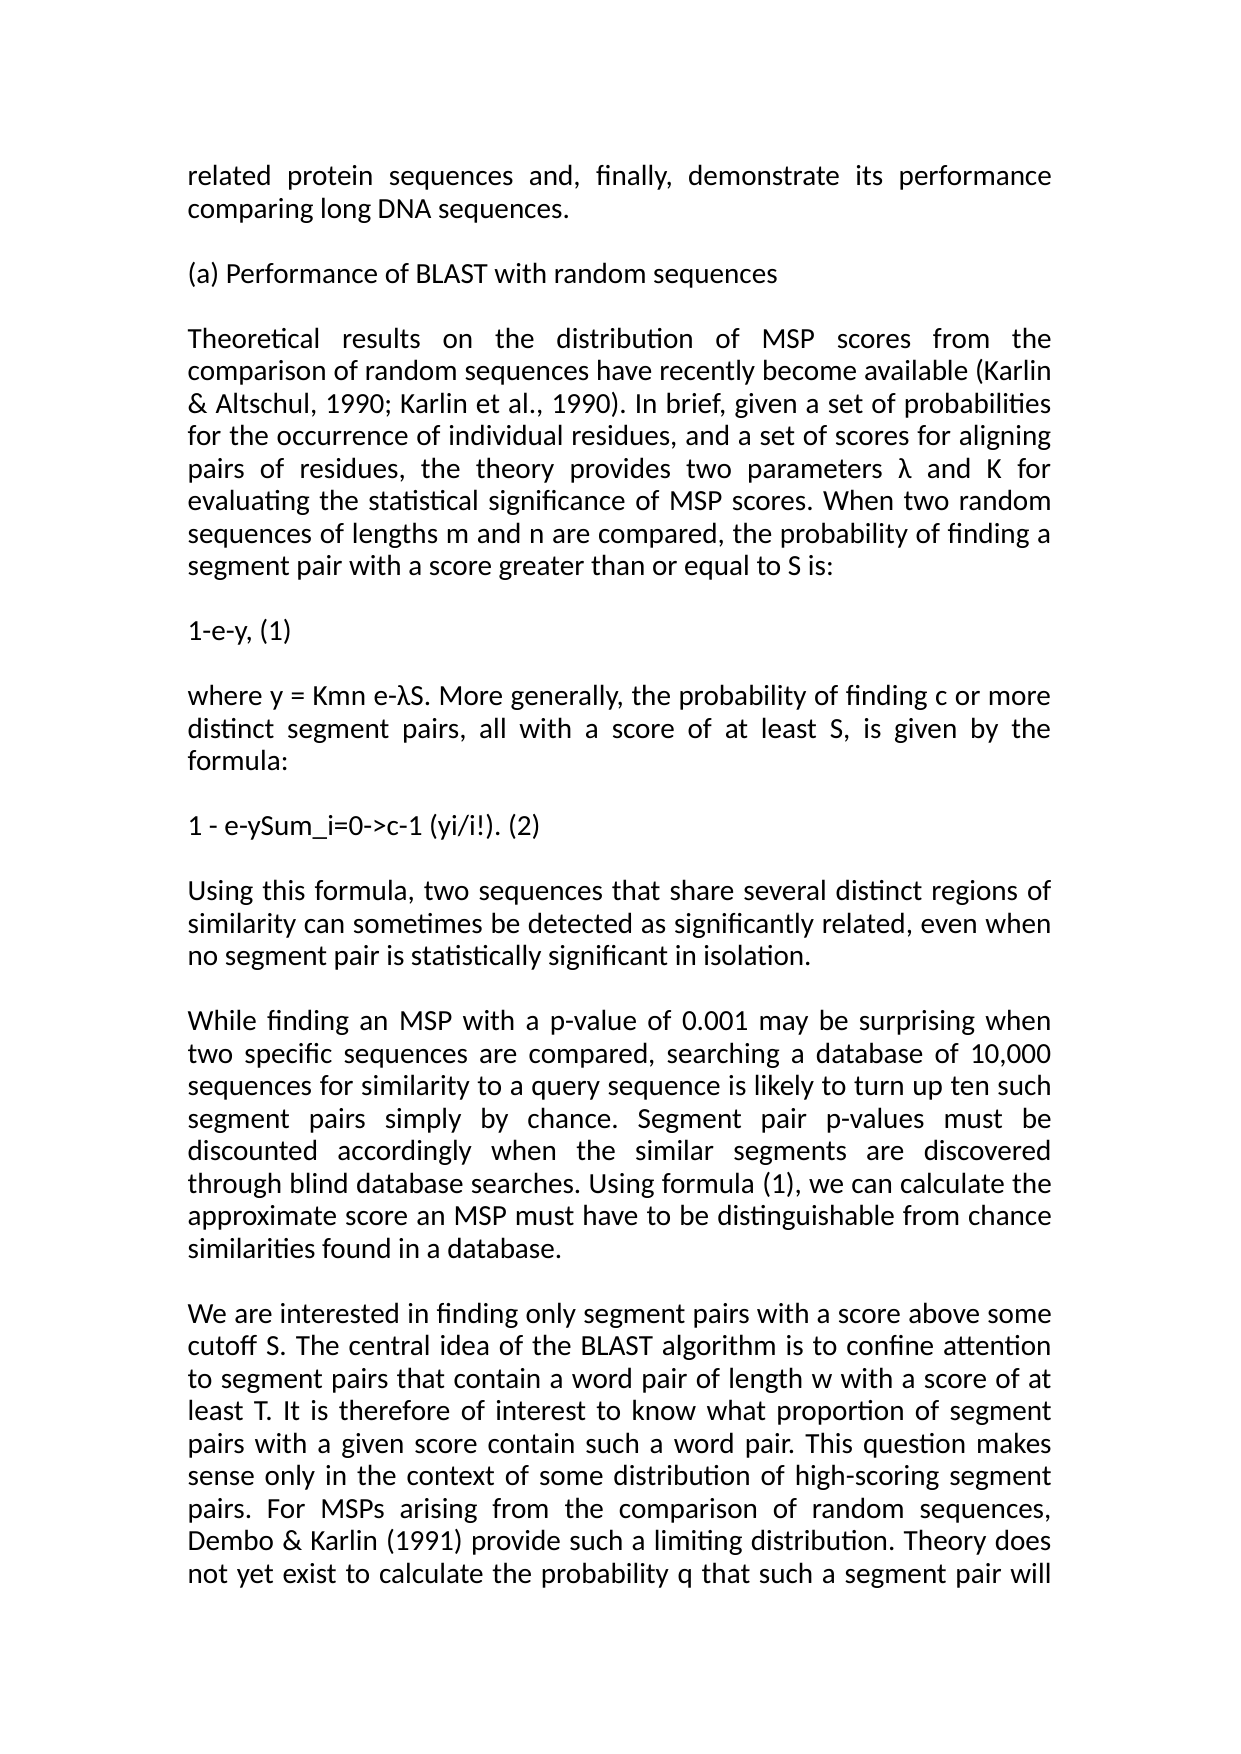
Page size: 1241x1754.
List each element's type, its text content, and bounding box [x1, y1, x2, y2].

text Using this formula, two sequences that share several distinct regions of similarity can sometimes be detected as significantly related, even when no segment pair is statistically significant in isolation. [187, 877, 1053, 974]
text While finding an MSP with a p-value of 0.001 may be surprising when two specific sequences are compared, searching a database of 10,000 sequences for similarity to a query sequence is likely to turn up ten such segment pairs simply by chance. Segment pair p-values must be discounted accordingly when the similar segments are discovered through blind database searches. Using formula (1), we can calculate the approximate score an MSP must have to be distinguishable from chance similarities found in a database. [187, 1007, 1053, 1267]
text 1-e-y, (1) [187, 617, 1053, 649]
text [187, 1299, 1053, 1592]
text Theoretical results on the distribution of MSP scores from the comparison of random sequences have recently become available (Karlin & Altschul, 1990; Karlin et al., 1990). In brief, given a set of probabilities for the occurrence of individual residues, and a set of scores for aligning pairs of residues, the theory provides two parameters λ and K for evaluating the statistical significance of MSP scores. When two random sequences of lengths m and n are compared, the probability of finding a segment pair with a score greater than or equal to S is: [187, 324, 1053, 584]
text 1 - e-ySum_i=0->c-1 (yi/i!). (2) [187, 812, 1053, 844]
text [187, 162, 1053, 227]
text where y = Kmn e-λS. More generally, the probability of finding c or more distinct segment pairs, all with a score of at least S, is given by the formula: [187, 682, 1053, 779]
text (a) Performance of BLAST with random sequences [187, 259, 1053, 292]
